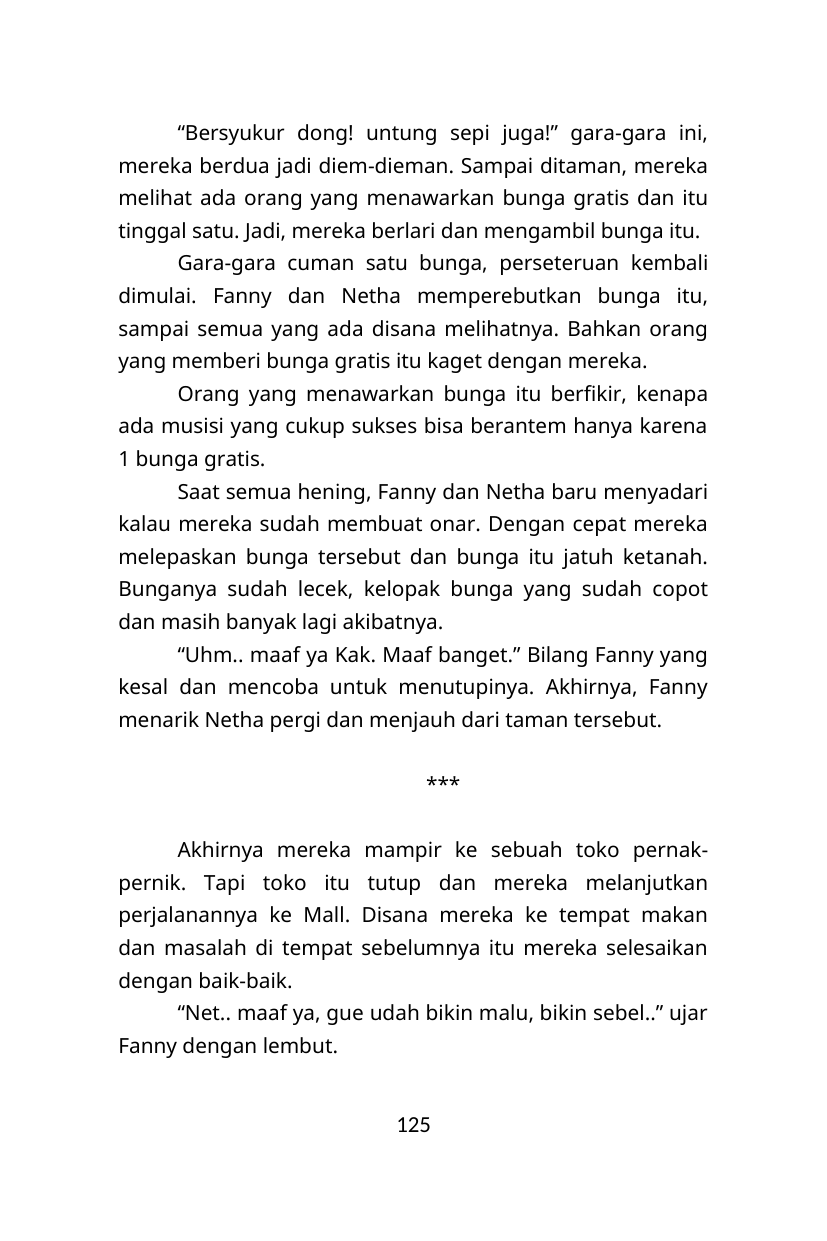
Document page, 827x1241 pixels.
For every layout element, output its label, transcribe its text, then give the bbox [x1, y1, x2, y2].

text “Net.. maaf ya, gue udah bikin malu, bikin sebel..” ujar Fanny dengan lembut. [118, 998, 709, 1059]
text Gara-gara cuman satu bunga, perseteruan kembali dimulai. Fanny dan Netha memperebutkan bunga itu, sampai semua yang ada disana melihatnya. Bahkan orang yang memberi bunga gratis itu kaget dengan mereka. [118, 248, 709, 375]
text “Uhm.. maaf ya Kak. Maaf banget.” Bilang Fanny yang kesal dan mencoba untuk menutupinya. Akhirnya, Fanny menarik Netha pergi dan menjauh dari taman tersebut. [118, 640, 709, 733]
text Orang yang menawarkan bunga itu berfikir, kenapa ada musisi yang cukup sukses bisa berantem hanya karena 1 bunga gratis. [118, 379, 709, 473]
text Akhirnya mereka mampir ke sebuah toko pernak-pernik. Tapi toko itu tutup dan mereka melanjutkan perjalanannya ke Mall. Disana mereka ke tempat makan dan masalah di tempat sebelumnya itu mereka selesaikan dengan baik-baik. [118, 835, 709, 994]
text *** [118, 770, 709, 799]
text Saat semua hening, Fanny dan Netha baru menyadari kalau mereka sudah membuat onar. Dengan cepat mereka melepaskan bunga tersebut dan bunga itu jatuh ketanah. Bunganya sudah lecek, kelopak bunga yang sudah copot dan masih banyak lagi akibatnya. [118, 477, 709, 636]
text “Bersyukur dong! untung sepi juga!” gara-gara ini, mereka berdua jadi diem-dieman. Sampai ditaman, mereka melihat ada orang yang menawarkan bunga gratis dan itu tinggal satu. Jadi, mereka berlari dan mengambil bunga itu. [118, 118, 709, 244]
